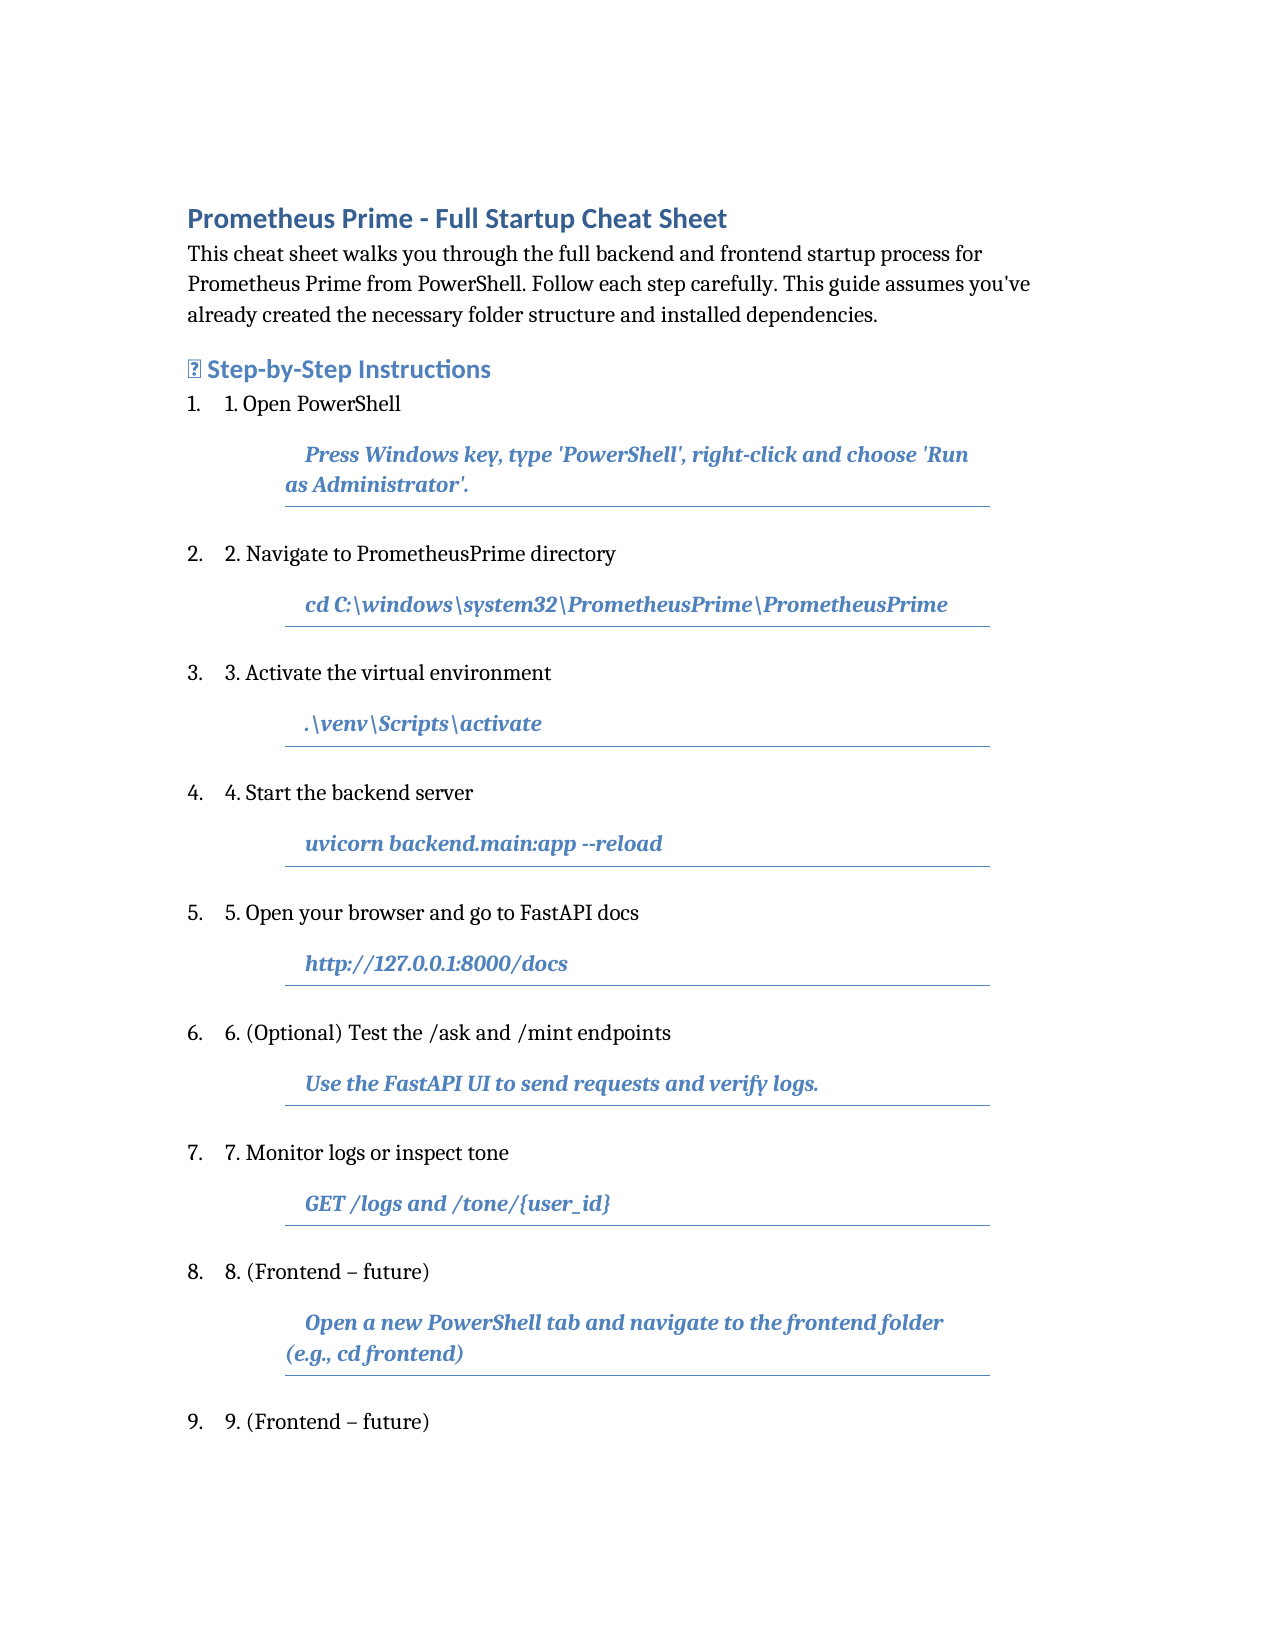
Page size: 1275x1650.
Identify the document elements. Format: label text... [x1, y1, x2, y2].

list 4. Start the backend server [187, 780, 1087, 806]
subtitle Prometheus Prime - Full Startup Cheat Sheet [187, 200, 1087, 236]
list 7. Monitor logs or inspect tone [187, 1139, 1087, 1166]
text uvicorn backend.main:app --reload [285, 831, 990, 866]
list 3. Activate the virtual environment [187, 660, 1087, 686]
subtitle 🔧 Step-by-Step Instructions [187, 352, 1087, 385]
text GET /logs and /tone/{user_id} [285, 1190, 990, 1225]
list 8. (Frontend – future) [187, 1259, 1087, 1285]
list 1. Open PowerShell [187, 390, 1087, 417]
text Press Windows key, type 'PowerShell', right-click and choose 'Run as Administrator'. [285, 441, 990, 506]
text Use the FastAPI UI to send requests and verify logs. [285, 1071, 990, 1105]
list 5. Open your browser and go to FastAPI docs [187, 900, 1087, 926]
text This cheat sheet walks you through the full backend and frontend startup process for Prometheus Prime from PowerShell. Follow each step carefully. This guide assumes you've already created the necessary folder structure and installed dependencies. [187, 241, 1087, 328]
text cd C:\windows\system32\PrometheusPrime\PrometheusPrime [285, 591, 990, 626]
text http://127.0.0.1:8000/docs [285, 951, 990, 985]
list 6. (Optional) Test the /ask and /mint endpoints [187, 1019, 1087, 1046]
list 2. Navigate to PrometheusPrime directory [187, 540, 1087, 567]
text .\venv\Scripts\activate [285, 711, 990, 746]
text Open a new PowerShell tab and navigate to the frontend folder (e.g., cd frontend) [285, 1310, 990, 1375]
list 9. (Frontend – future) [187, 1409, 1087, 1435]
